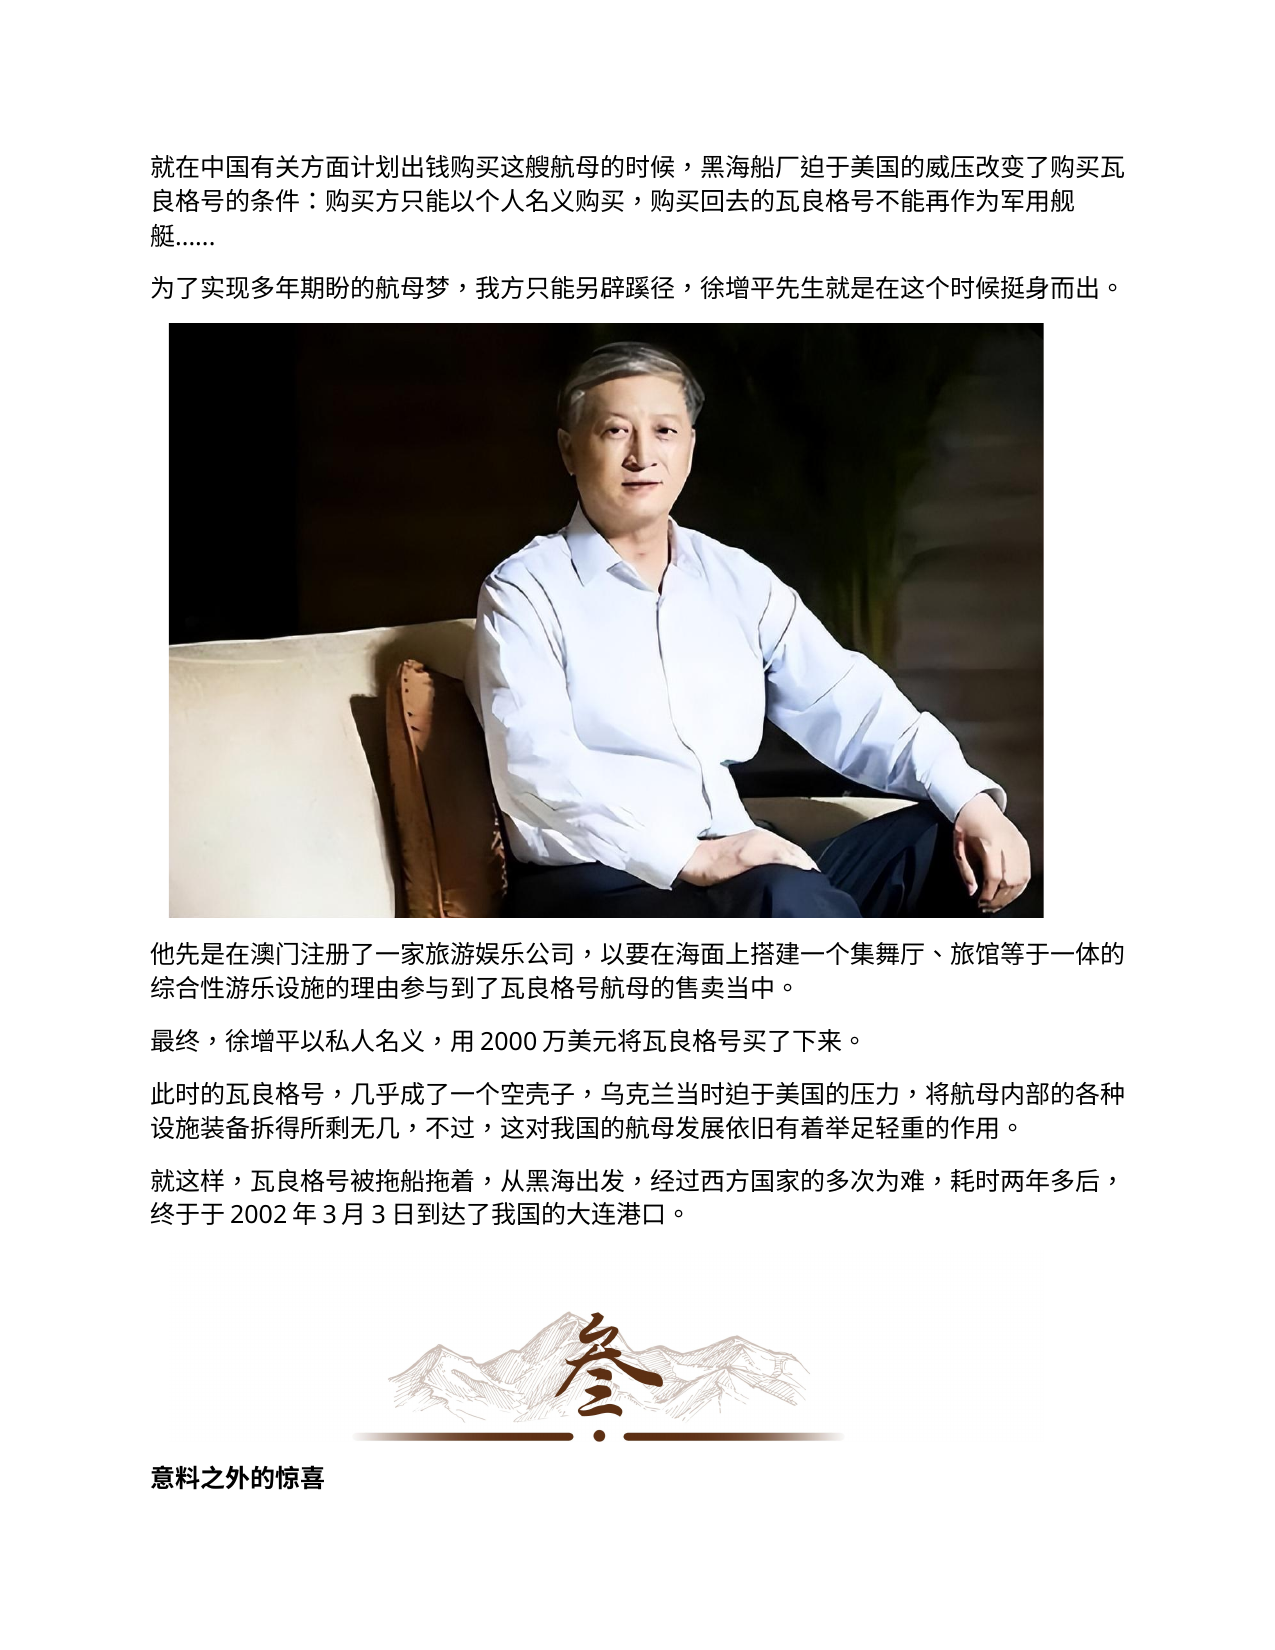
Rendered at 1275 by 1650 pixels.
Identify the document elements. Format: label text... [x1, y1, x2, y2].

text 为了实现多年期盼的航母梦，我方只能另辟蹊径，徐增平先生就是在这个时候挺身而出。 [150, 271, 1125, 305]
text 他先是在澳门注册了一家旅游娱乐公司，以要在海面上搭建一个集舞厅、旅馆等于一体的综合性游乐设施的理由参与到了瓦良格号航母的售卖当中。 [150, 937, 1125, 1005]
text 最终，徐增平以私人名义，用2000万美元将瓦良格号买了下来。 [150, 1023, 1125, 1057]
text 就这样，瓦良格号被拖船拖着，从黑海出发，经过西方国家的多次为难，耗时两年多后，终于于2002年3月3日到达了我国的大连港口。 [150, 1163, 1125, 1231]
text 意料之外的惊喜 [150, 1461, 1125, 1494]
picture [168, 1250, 1044, 1442]
text 此时的瓦良格号，几乎成了一个空壳子，乌克兰当时迫于美国的压力，将航母内部的各种设施装备拆得所剩无几，不过，这对我国的航母发展依旧有着举足轻重的作用。 [150, 1076, 1125, 1144]
picture [168, 323, 1044, 918]
text 就在中国有关方面计划出钱购买这艘航母的时候，黑海船厂迫于美国的威压改变了购买瓦良格号的条件：购买方只能以个人名义购买，购买回去的瓦良格号不能再作为军用舰艇...... [150, 150, 1125, 252]
